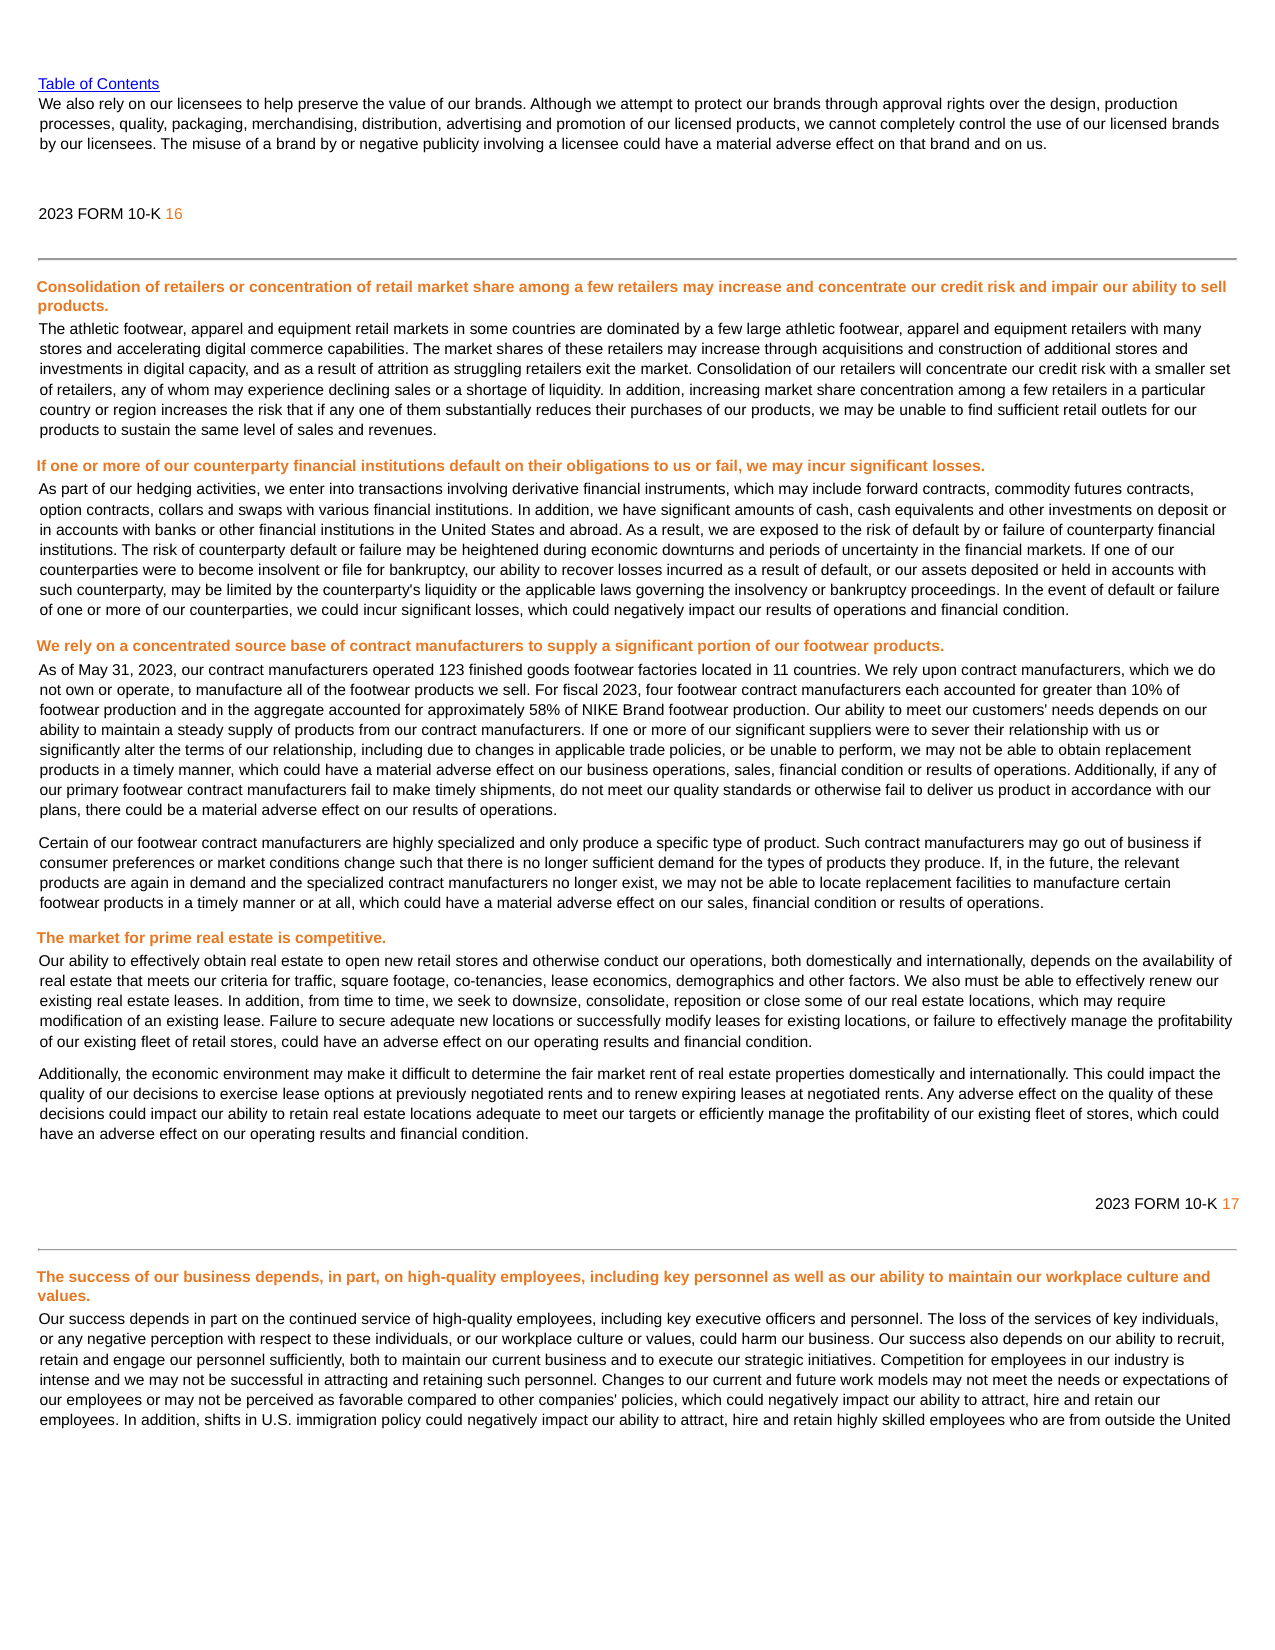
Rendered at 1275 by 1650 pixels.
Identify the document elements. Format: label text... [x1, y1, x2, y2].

subtitle 2023 FORM 10-K 17 [38, 1195, 1239, 1213]
text Additionally, the economic environment may make it difficult to determine the fair market rent of real estate properties domestically and internationally. This could impact the quality of our decisions to exercise lease options at previously negotiated rents and to renew expiring leases at negotiated rents. Any adverse effect on the quality of these decisions could impact our ability to retain real estate locations adequate to meet our targets or efficiently manage the profitability of our existing fleet of stores, which could have an adverse effect on our operating results and financial condition. [38, 1064, 1236, 1143]
text As part of our hedging activities, we enter into transactions involving derivative financial instruments, which may include forward contracts, commodity futures contracts, option contracts, collars and swaps with various financial institutions. In addition, we have significant amounts of cash, cash equivalents and other investments on deposit or in accounts with banks or other financial institutions in the United States and abroad. As a result, we are exposed to the risk of default by or failure of counterparty financial institutions. The risk of counterparty default or failure may be heightened during economic downturns and periods of uncertainty in the financial markets. If one of our counterparties were to become insolvent or file for bankruptcy, our ability to recover losses incurred as a result of default, or our assets deposited or held in accounts with such counterparty, may be limited by the counterparty's liquidity or the applicable laws governing the insolvency or bankruptcy proceedings. In the event of default or failure of one or more of our counterparties, we could incur significant losses, which could negatively impact our results of operations and financial condition. [38, 480, 1236, 619]
text If one or more of our counterparty financial institutions default on their obligations to us or fail, we may incur significant losses. [36, 457, 1234, 474]
text As of May 31, 2023, our contract manufacturers operated 123 finished goods footwear factories located in 11 countries. We rely upon contract manufacturers, which we do not own or operate, to manufacture all of the footwear products we sell. For fiscal 2023, four footwear contract manufacturers each accounted for greater than 10% of footwear production and in the aggregate accounted for approximately 58% of NIKE Brand footwear production. Our ability to meet our customers' needs depends on our ability to maintain a steady supply of products from our contract manufacturers. If one or more of our significant suppliers were to sever their relationship with us or significantly alter the terms of our relationship, including due to changes in applicable trade policies, or be unable to perform, we may not be able to obtain replacement products in a timely manner, which could have a material adverse effect on our business operations, sales, financial condition or results of operations. Additionally, if any of our primary footwear contract manufacturers fail to make timely shipments, do not meet our quality standards or otherwise fail to deliver us product in accordance with our plans, there could be a material adverse effect on our results of operations. [38, 660, 1236, 819]
text The athletic footwear, apparel and equipment retail markets in some countries are dominated by a few large athletic footwear, apparel and equipment retailers with many stores and accelerating digital commerce capabilities. The market shares of these retailers may increase through acquisitions and construction of additional stores and investments in digital capacity, and as a result of attrition as struggling retailers exit the market. Consolidation of our retailers will concentrate our credit risk with a smaller set of retailers, any of whom may experience declining sales or a shortage of liquidity. In addition, increasing market share concentration among a few retailers in a particular country or region increases the risk that if any one of them substantially reduces their purchases of our products, we may be unable to find sufficient retail outlets for our products to sustain the same level of sales and revenues. [38, 320, 1236, 438]
text Certain of our footwear contract manufacturers are highly specialized and only produce a specific type of product. Such contract manufacturers may go out of business if consumer preferences or market conditions change such that there is no longer sufficient demand for the types of products they produce. If, in the future, the relevant products are again in demand and the specialized contract manufacturers no longer exist, we may not be able to locate replacement facilities to manufacture certain footwear products in a timely manner or at all, which could have a material adverse effect on our sales, financial condition or results of operations. [38, 833, 1236, 912]
text We also rely on our licensees to help preserve the value of our brands. Although we attempt to protect our brands through approval rights over the design, production processes, quality, packaging, merchandising, distribution, advertising and promotion of our licensed products, we cannot completely control the use of our licensed brands by our licensees. The misuse of a brand by or negative publicity involving a licensee could have a material adverse effect on that brand and on us. [38, 94, 1236, 153]
text We rely on a concentrated source base of contract manufacturers to supply a significant portion of our footwear products. [36, 637, 1234, 655]
text Our ability to effectively obtain real estate to open new retail stores and otherwise conduct our operations, both domestically and internationally, depends on the availability of real estate that meets our criteria for traffic, square footage, co-tenancies, lease economics, demographics and other factors. We also must be able to effectively renew our existing real estate leases. In addition, from time to time, we seek to downsize, consolidate, reposition or close some of our real estate locations, which may require modification of an existing lease. Failure to secure adequate new locations or successfully modify leases for existing locations, or failure to effectively manage the profitability of our existing fleet of retail stores, could have an adverse effect on our operating results and financial condition. [38, 952, 1236, 1050]
text 2023 FORM 10-K 16 [38, 204, 1236, 222]
text Consolidation of retailers or concentration of retail market share among a few retailers may increase and concentrate our credit risk and impair our ability to sell products. [36, 278, 1234, 314]
text The market for prime real estate is competitive. [36, 928, 1234, 946]
text The success of our business depends, in part, on high-quality employees, including key personnel as well as our ability to maintain our workplace culture and values. [36, 1268, 1234, 1304]
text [38, 1310, 1236, 1428]
